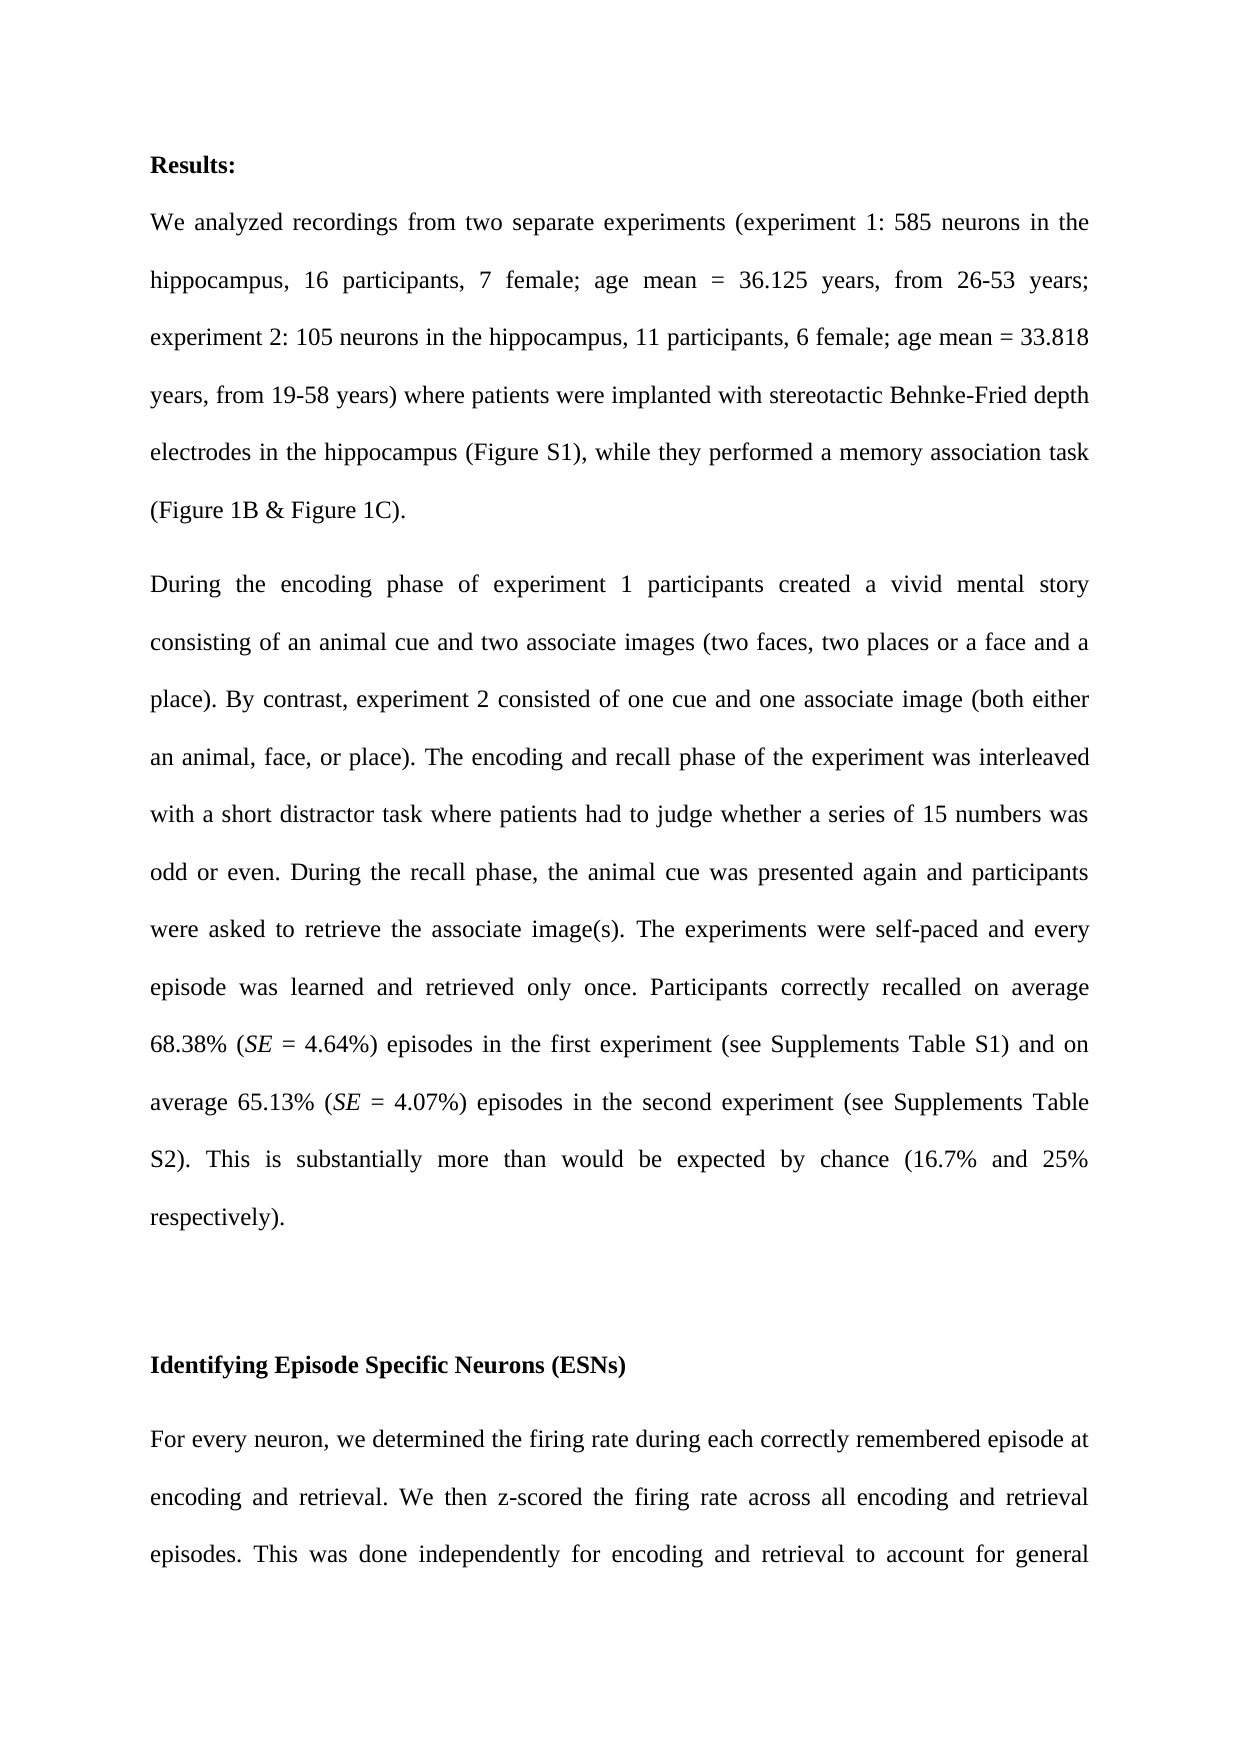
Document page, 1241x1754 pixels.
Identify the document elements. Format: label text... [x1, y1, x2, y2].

text Results: We analyzed recordings from two separate experiments (experiment 1: 585 neurons in the hippocampus, 16 participants, 7 female; age mean = 36.125 years, from 26-53 years; experiment 2: 105 neurons in the hippocampus, 11 participants, 6 female; age mean = 33.818 years, from 19-58 years) where patients were implanted with stereotactic Behnke-Fried depth electrodes in the hippocampus (Figure S1), while they performed a memory association task (Figure 1B & Figure 1C). [150, 150, 1090, 524]
text Identifying Episode Specific Neurons (ESNs) [150, 1350, 1090, 1379]
text During the encoding phase of experiment 1 participants created a vivid mental story consisting of an animal cue and two associate images (two faces, two places or a face and a place). By contrast, experiment 2 consisted of one cue and one associate image (both either an animal, face, or place). The encoding and recall phase of the experiment was interleaved with a short distractor task where patients had to judge whether a series of 15 numbers was odd or even. During the recall phase, the animal cue was presented again and participants were asked to retrieve the associate image(s). The experiments were self-paced and every episode was learned and retrieved only once. Participants correctly recalled on average 68.38% (SE = 4.64%) episodes in the first experiment (see Supplements Table S1) and on average 65.13% (SE = 4.07%) episodes in the second experiment (see Supplements Table S2). This is substantially more than would be expected by chance (16.7% and 25% respectively). [150, 569, 1090, 1230]
